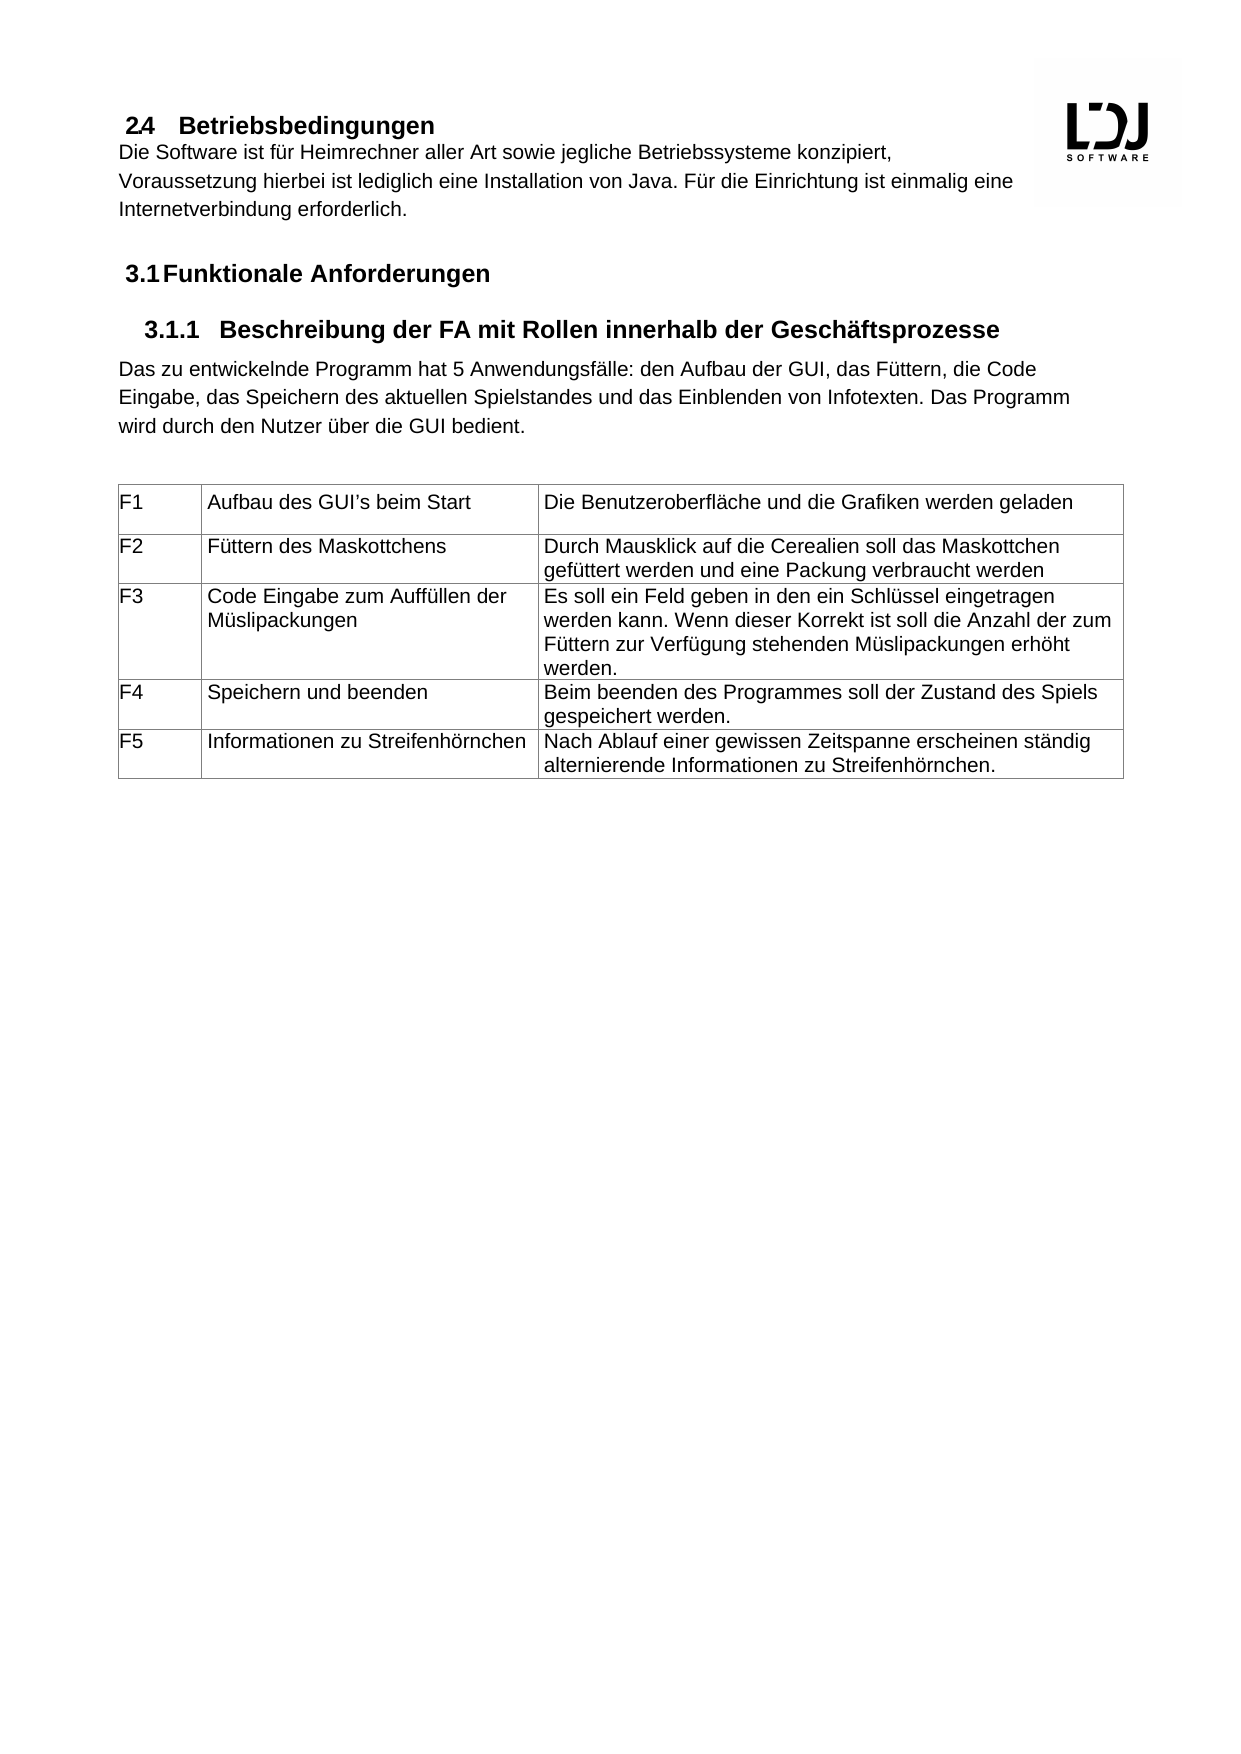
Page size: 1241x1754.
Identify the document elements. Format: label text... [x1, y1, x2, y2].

table_cell F5 [119, 730, 201, 778]
table_cell Code Eingabe zum Auffüllen der Müslipackungen [202, 584, 538, 679]
table_header F1 [119, 485, 201, 533]
table_cell Es soll ein Feld geben in den ein Schlüssel eingetragen werden kann. Wenn dieser Korrekt ist soll die Anzahl der zum Füttern zur Verfügung stehenden Müslipackungen erhöht werden. [539, 584, 1123, 679]
table_cell F3 [119, 584, 201, 679]
table_cell Nach Ablauf einer gewissen Zeitspanne erscheinen ständig alternierende Informationen zu Streifenhörnchen. [539, 730, 1123, 778]
text Die Software ist für Heimrechner aller Art sowie jegliche Betriebssysteme konzipiert, Voraussetzung hierbei ist lediglich eine Installation von Java. Für die Einrichtung ist einmalig eine Internetverbindung erforderlich. [118, 140, 1121, 221]
picture [1033, 58, 1182, 207]
table_cell Speichern und beenden [202, 680, 538, 729]
table_header Aufbau des GUI’s beim Start [202, 485, 538, 533]
table_cell F4 [119, 680, 201, 729]
table_cell Füttern des Maskottchens [202, 535, 538, 583]
text Das zu entwickelnde Programm hat 5 Anwendungsfälle: den Aufbau der GUI, das Füttern, die Code Eingabe, das Speichern des aktuellen Spielstandes und das Einblenden von Infotexten. Das Programm wird durch den Nutzer über die GUI bedient. [118, 356, 1106, 438]
table_header Die Benutzeroberfläche und die Grafiken werden geladen [539, 485, 1123, 533]
table_cell Informationen zu Streifenhörnchen [202, 730, 538, 778]
table_cell F2 [119, 535, 201, 583]
subtitle Funktionale Anforderungen [125, 259, 1167, 288]
table_cell Durch Mausklick auf die Cerealien soll das Maskottchen gefüttert werden und eine Packung verbraucht werden [539, 535, 1123, 583]
subtitle Betriebsbedingungen [125, 111, 1167, 140]
subtitle Beschreibung der FA mit Rollen innerhalb der Geschäftsprozesse [144, 315, 1167, 344]
table_cell Beim beenden des Programmes soll der Zustand des Spiels gespeichert werden. [539, 680, 1123, 729]
